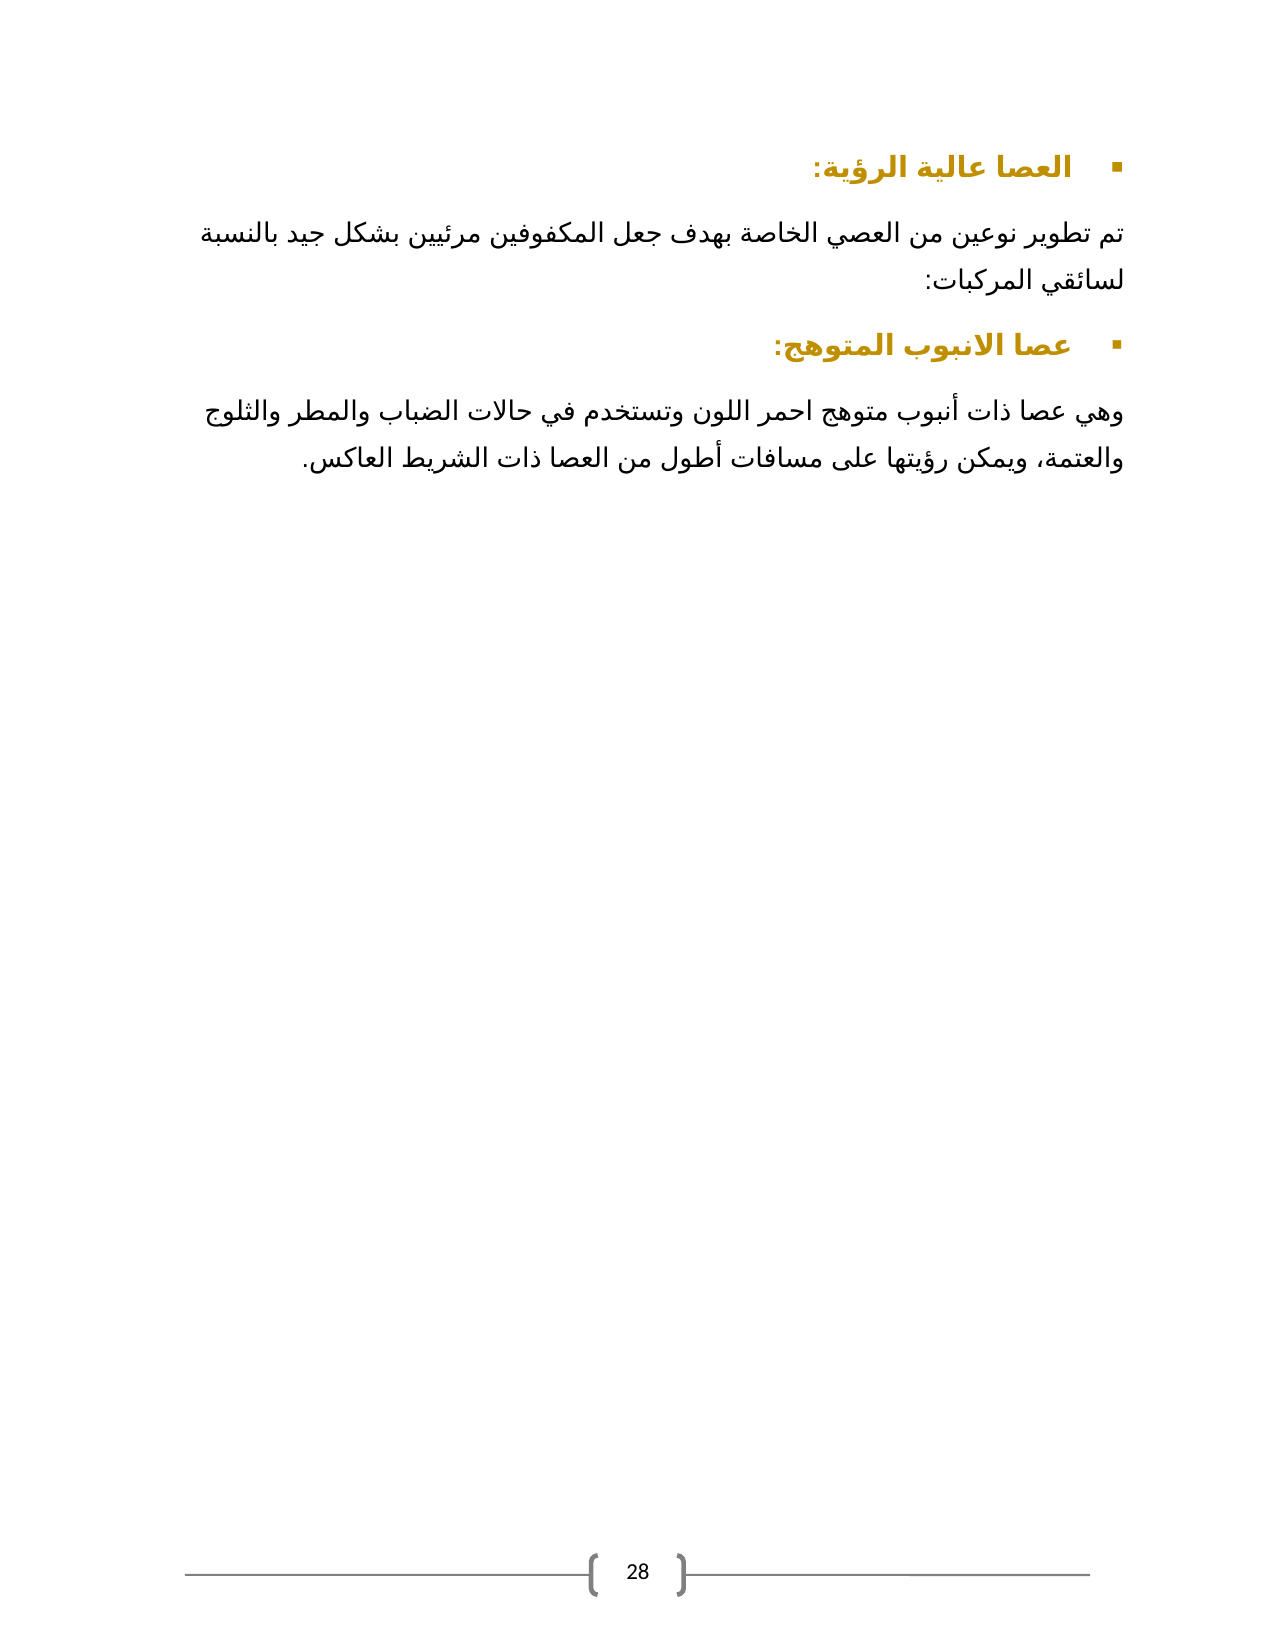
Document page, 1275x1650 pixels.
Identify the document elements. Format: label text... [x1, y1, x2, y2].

list عصا الانبوب المتوهج: [150, 328, 1110, 361]
text وهي عصا ذات أنبوب متوهج احمر اللون وتستخدم في حالات الضباب والمطر والثلوج والعتمة، ويمكن رؤيتها على مسافات أطول من العصا ذات الشريط العاكس. [150, 395, 1125, 473]
list العصا عالية الرؤية: [150, 150, 1110, 184]
text تم تطوير نوعين من العصي الخاصة بهدف جعل المكفوفين مرئيين بشكل جيد بالنسبة لسائقي المركبات: [150, 217, 1125, 295]
